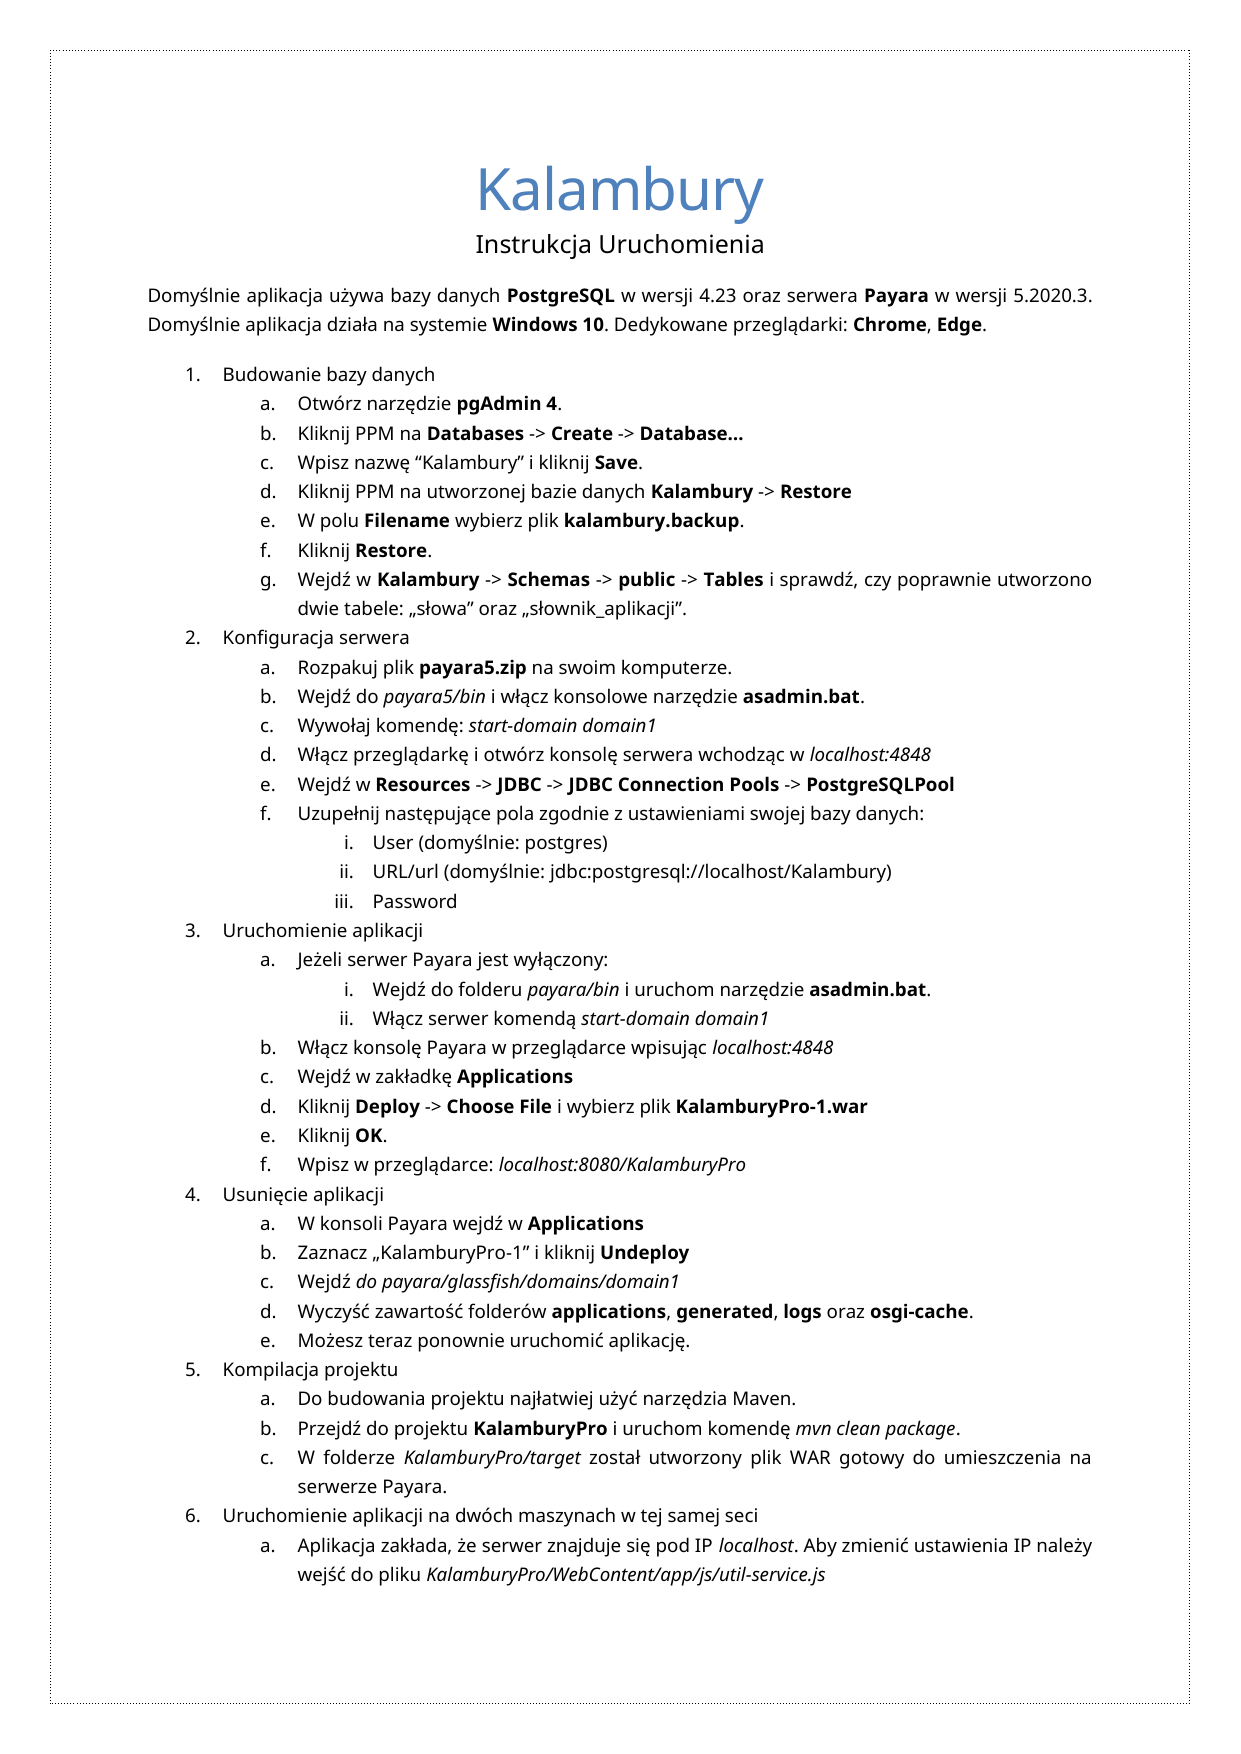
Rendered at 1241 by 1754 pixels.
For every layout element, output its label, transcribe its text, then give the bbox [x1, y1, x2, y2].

list Konfiguracja serwera [185, 625, 1093, 650]
list Kliknij Deploy -> Choose File i wybierz plik KalamburyPro-1.war [260, 1093, 1093, 1118]
list Uzupełnij następujące pola zgodnie z ustawieniami swojej bazy danych: [260, 800, 1093, 826]
list Kliknij PPM na Databases -> Create -> Database… [260, 420, 1093, 445]
list Wejdź do folderu payara/bin i uruchom narzędzie asadmin.bat. [354, 976, 1093, 1001]
list Password [354, 888, 1093, 914]
list Budowanie bazy danych [185, 361, 1093, 387]
subtitle Instrukcja Uruchomienia [147, 227, 1093, 261]
list Wejdź w Resources -> JDBC -> JDBC Connection Pools -> PostgreSQLPool [260, 771, 1093, 797]
title Kalambury [147, 147, 1093, 227]
list Wejdź do payara/glassfish/domains/domain1 [260, 1269, 1093, 1294]
list Wpisz nazwę “Kalambury” i kliknij Save. [260, 449, 1093, 474]
list Uruchomienie aplikacji na dwóch maszynach w tej samej seci [185, 1503, 1093, 1528]
list Rozpakuj plik payara5.zip na swoim komputerze. [260, 654, 1093, 679]
list Uruchomienie aplikacji [185, 917, 1093, 943]
list Kliknij Restore. [260, 537, 1093, 562]
list Możesz teraz ponownie uruchomić aplikację. [260, 1327, 1093, 1353]
list Wejdź w Kalambury -> Schemas -> public -> Tables i sprawdź, czy poprawnie utworzono dwie tabele: „słowa” oraz „słownik_aplikacji”. [260, 566, 1093, 621]
list W folderze KalamburyPro/target został utworzony plik WAR gotowy do umieszczenia na serwerze Payara. [260, 1444, 1093, 1499]
list Przejdź do projektu KalamburyPro i uruchom komendę mvn clean package. [260, 1415, 1093, 1441]
list Otwórz narzędzie pgAdmin 4. [260, 391, 1093, 416]
list Wejdź do payara5/bin i włącz konsolowe narzędzie asadmin.bat. [260, 683, 1093, 709]
list Do budowania projektu najłatwiej użyć narzędzia Maven. [260, 1386, 1093, 1411]
text Domyślnie aplikacja używa bazy danych PostgreSQL w wersji 4.23 oraz serwera Payara w wersji 5.2020.3. Domyślnie aplikacja działa na systemie Windows 10. Dedykowane przeglądarki: Chrome, Edge. [147, 282, 1093, 337]
list Włącz przeglądarkę i otwórz konsolę serwera wchodząc w localhost:4848 [260, 742, 1093, 767]
list Usunięcie aplikacji [185, 1181, 1093, 1206]
list Zaznacz „KalamburyPro-1” i kliknij Undeploy [260, 1239, 1093, 1265]
list W konsoli Payara wejdź w Applications [260, 1210, 1093, 1236]
list Kliknij PPM na utworzonej bazie danych Kalambury -> Restore [260, 478, 1093, 504]
list Aplikacja zakłada, że serwer znajduje się pod IP localhost. Aby zmienić ustawienia IP należy wejść do pliku KalamburyPro/WebContent/app/js/util-service.js [260, 1532, 1093, 1587]
list URL/url (domyślnie: jdbc:postgresql://localhost/Kalambury) [354, 859, 1093, 884]
list Włącz konsolę Payara w przeglądarce wpisując localhost:4848 [260, 1034, 1093, 1060]
list W polu Filename wybierz plik kalambury.backup. [260, 508, 1093, 533]
list Wpisz w przeglądarce: localhost:8080/KalamburyPro [260, 1152, 1093, 1177]
list Jeżeli serwer Payara jest wyłączony: [260, 947, 1093, 972]
list Włącz serwer komendą start-domain domain1 [354, 1005, 1093, 1031]
list User (domyślnie: postgres) [354, 829, 1093, 855]
list Kliknij OK. [260, 1122, 1093, 1148]
list Kompilacja projektu [185, 1356, 1093, 1382]
list Wejdź w zakładkę Applications [260, 1064, 1093, 1089]
list Wyczyść zawartość folderów applications, generated, logs oraz osgi-cache. [260, 1298, 1093, 1323]
list Wywołaj komendę: start-domain domain1 [260, 712, 1093, 738]
